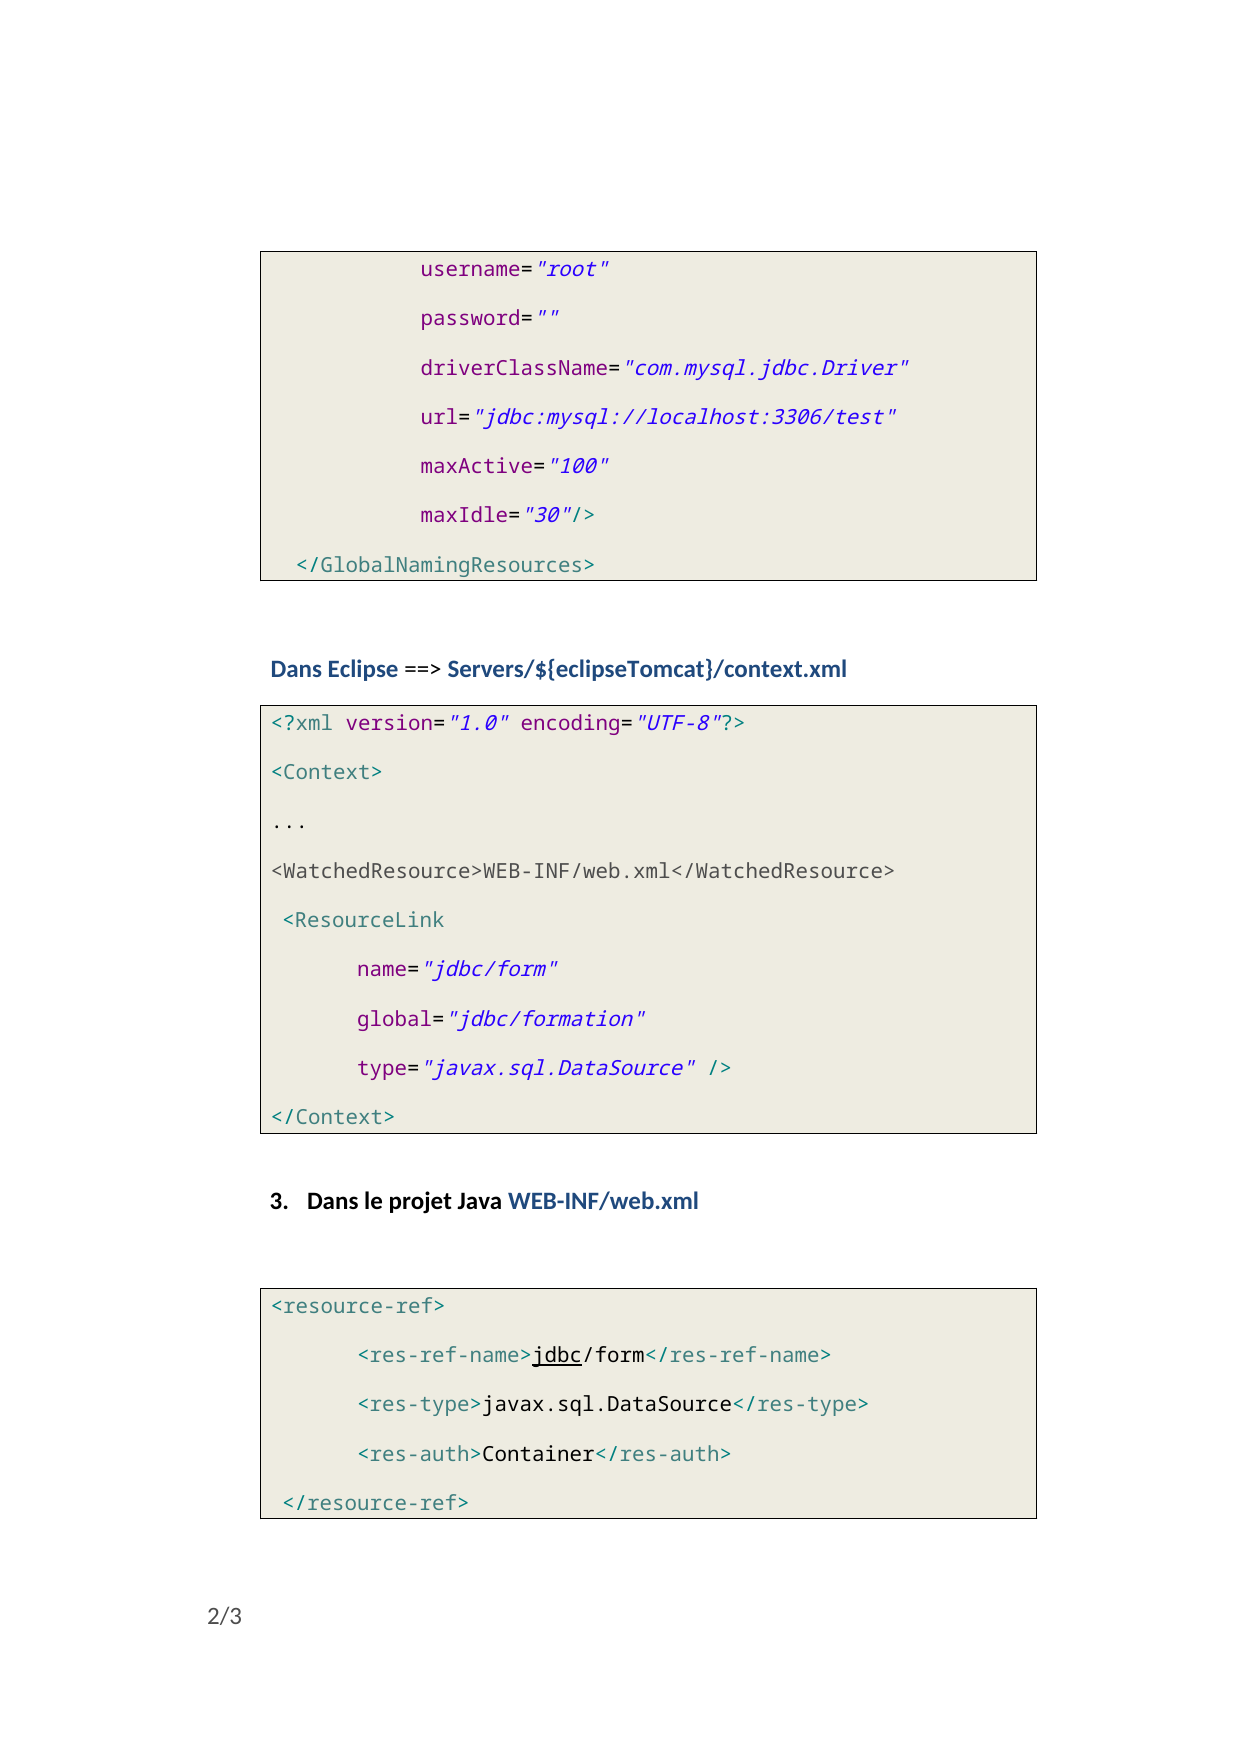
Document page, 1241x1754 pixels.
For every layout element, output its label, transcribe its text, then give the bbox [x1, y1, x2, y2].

text <ResourceLink [261, 902, 1036, 933]
text password="" [261, 300, 1036, 332]
text Dans Eclipse ==> Servers/${eclipseTomcat}/context.xml [269, 653, 1028, 684]
text </GlobalNamingResources> [261, 547, 1036, 580]
text <res-auth>Container</res-auth> [261, 1436, 1036, 1467]
text name="jdbc/form" [261, 951, 1036, 983]
text </Context> [261, 1099, 1036, 1133]
text <Context> [261, 754, 1036, 786]
text global="jdbc/formation" [261, 1001, 1036, 1032]
text url="jdbc:mysql://localhost:3306/test" [261, 399, 1036, 430]
text <?xml version="1.0" encoding="UTF-8"?> [261, 706, 1036, 736]
text type="javax.sql.DataSource" /> [261, 1050, 1036, 1081]
text <WatchedResource>WEB-INF/web.xml</WatchedResource> [261, 853, 1036, 884]
text </resource-ref> [261, 1485, 1036, 1518]
text <res-type>javax.sql.DataSource</res-type> [261, 1386, 1036, 1418]
text maxActive="100" [261, 448, 1036, 480]
text username="root" [261, 252, 1036, 283]
list Dans le projet Java WEB-INF/web.xml [269, 1185, 1028, 1216]
text <res-ref-name>jdbc/form</res-ref-name> [261, 1337, 1036, 1369]
text ... [261, 803, 1036, 835]
text driverClassName="com.mysql.jdbc.Driver" [261, 349, 1036, 381]
text maxIdle="30"/> [261, 497, 1036, 529]
text <resource-ref> [261, 1289, 1036, 1319]
